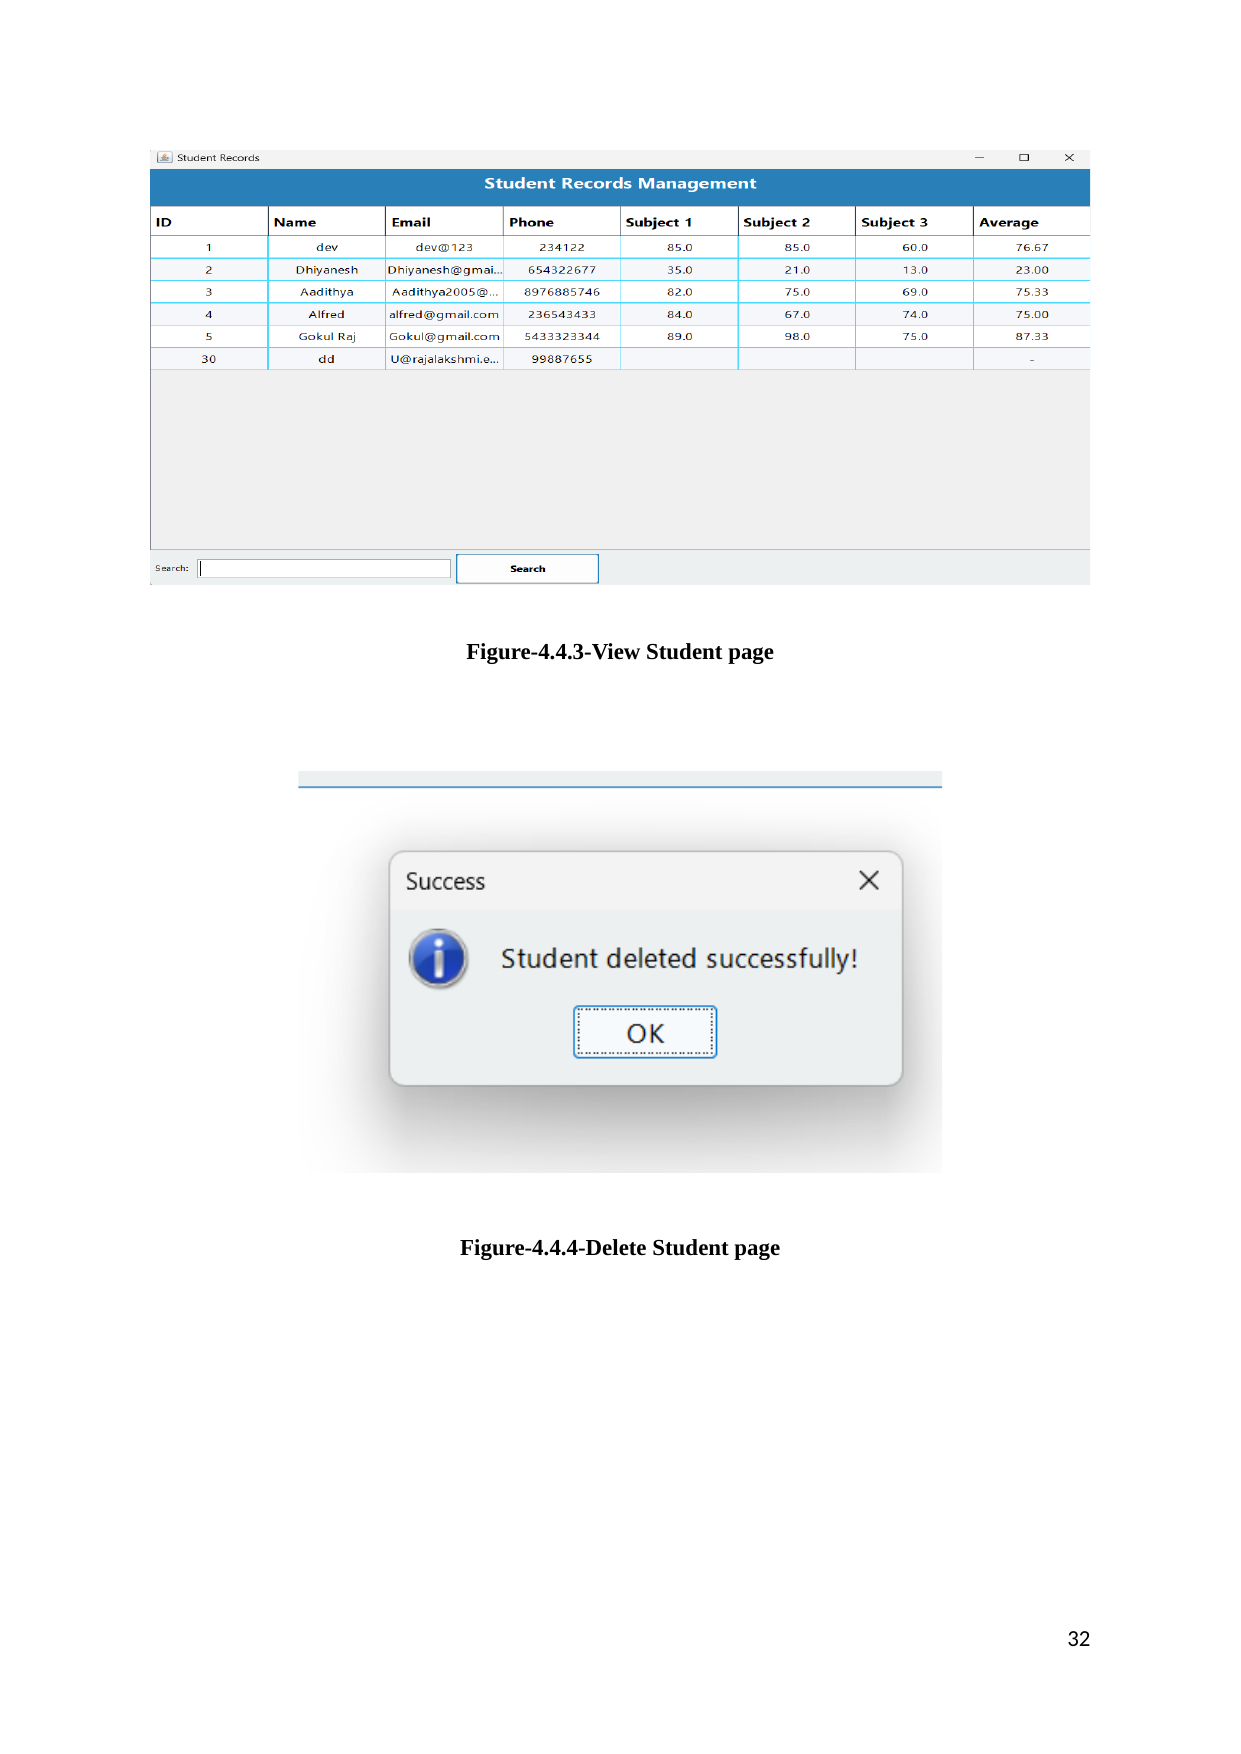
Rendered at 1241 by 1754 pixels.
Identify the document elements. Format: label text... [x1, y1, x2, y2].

text Figure-4.4.3-View Student page [150, 638, 1090, 665]
picture [298, 771, 943, 1173]
text Figure-4.4.4-Delete Student page [150, 1233, 1090, 1260]
picture [150, 150, 1091, 585]
